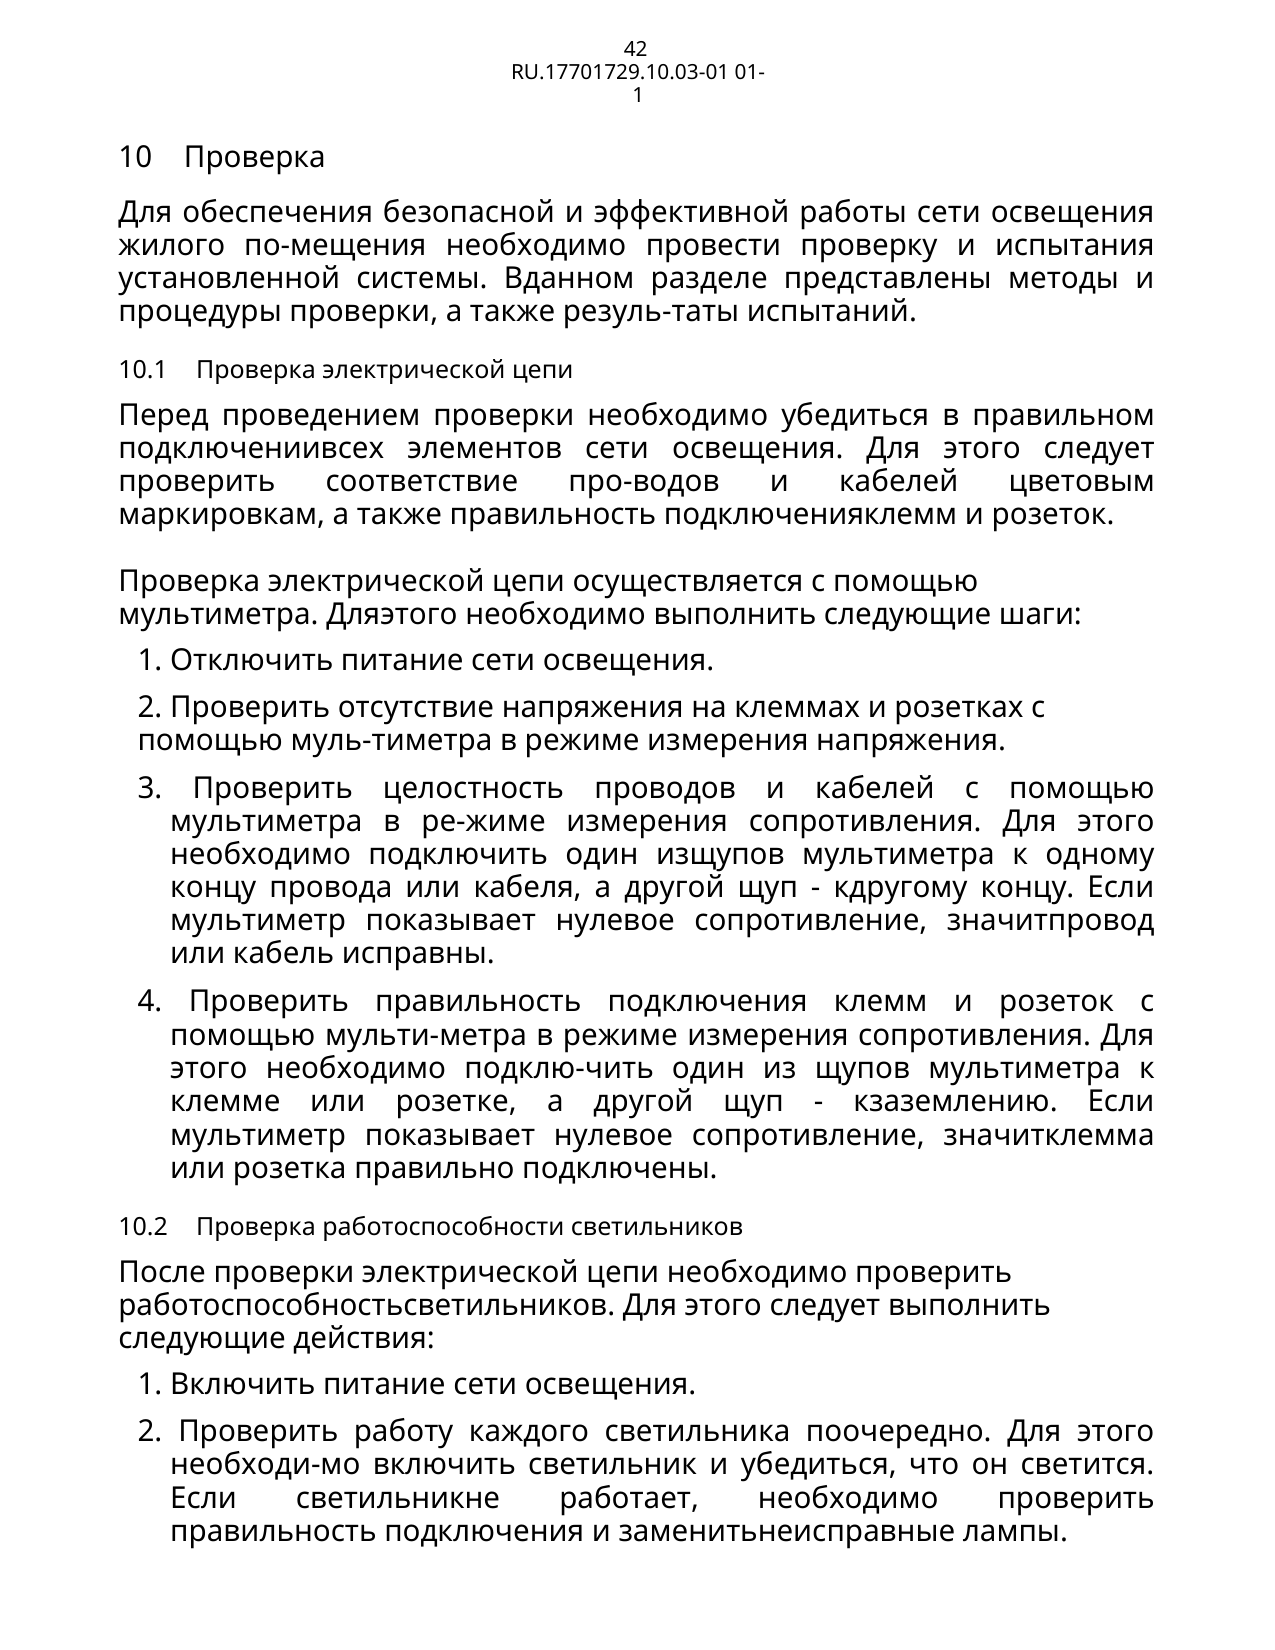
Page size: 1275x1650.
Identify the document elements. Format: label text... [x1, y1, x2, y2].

text Проверка электрической цепи осуществляется с помощью мультиметра. Дляэтого необходимо выполнить следующие шаги: [118, 564, 1158, 631]
text После проверки электрической цепи необходимо проверить работоспособностьсветильников. Для этого следует выполнить следующие действия: [118, 1256, 1158, 1355]
text 1. Отключить питание сети освещения. [137, 646, 1158, 676]
text Для обеспечения безопасной и эффективной работы сети освещения жилого по-мещения необходимо провести проверку и испытания установленной системы. Вданном разделе представлены методы и процедуры проверки, а также резуль-таты испытаний. [118, 196, 1156, 328]
text 3. Проверить целостность проводов и кабелей с помощью мультиметра в ре-жиме измерения сопротивления. Для этого необходимо подключить один изщупов мультиметра к одному концу провода или кабеля, а другой щуп - кдругому концу. Если мультиметр показывает нулевое сопротивление, значитпровод или кабель исправны. [137, 772, 1156, 971]
text 2. Проверить работу каждого светильника поочередно. Для этого необходи-мо включить светильник и убедиться, что он светится. Если светильникне работает, необходимо проверить правильность подключения и заменитьнеисправные лампы. [137, 1415, 1156, 1548]
text Перед проведением проверки необходимо убедиться в правильном подключениивсех элементов сети освещения. Для этого следует проверить соответствие про-водов и кабелей цветовым маркировкам, а также правильность подключенияклемм и розеток. [118, 399, 1156, 531]
text 10 Проверка [118, 144, 1158, 174]
text 4. Проверить правильность подключения клемм и розеток с помощью мульти-метра в режиме измерения сопротивления. Для этого необходимо подклю-чить один из щупов мультиметра к клемме или розетке, а другой щуп - кзаземлению. Если мультиметр показывает нулевое сопротивление, значитклемма или розетка правильно подключены. [137, 985, 1156, 1185]
text 1. Включить питание сети освещения. [137, 1370, 1158, 1401]
text 2. Проверить отсутствие напряжения на клеммах и розетках с помощью муль-тиметра в режиме измерения напряжения. [137, 691, 1158, 757]
text 10.1 Проверка электрической цепи [118, 358, 1158, 383]
text 42 RU.17701729.10.03-01 01-1 [508, 38, 768, 107]
text 10.2 Проверка работоспособности светильников [118, 1215, 1158, 1240]
